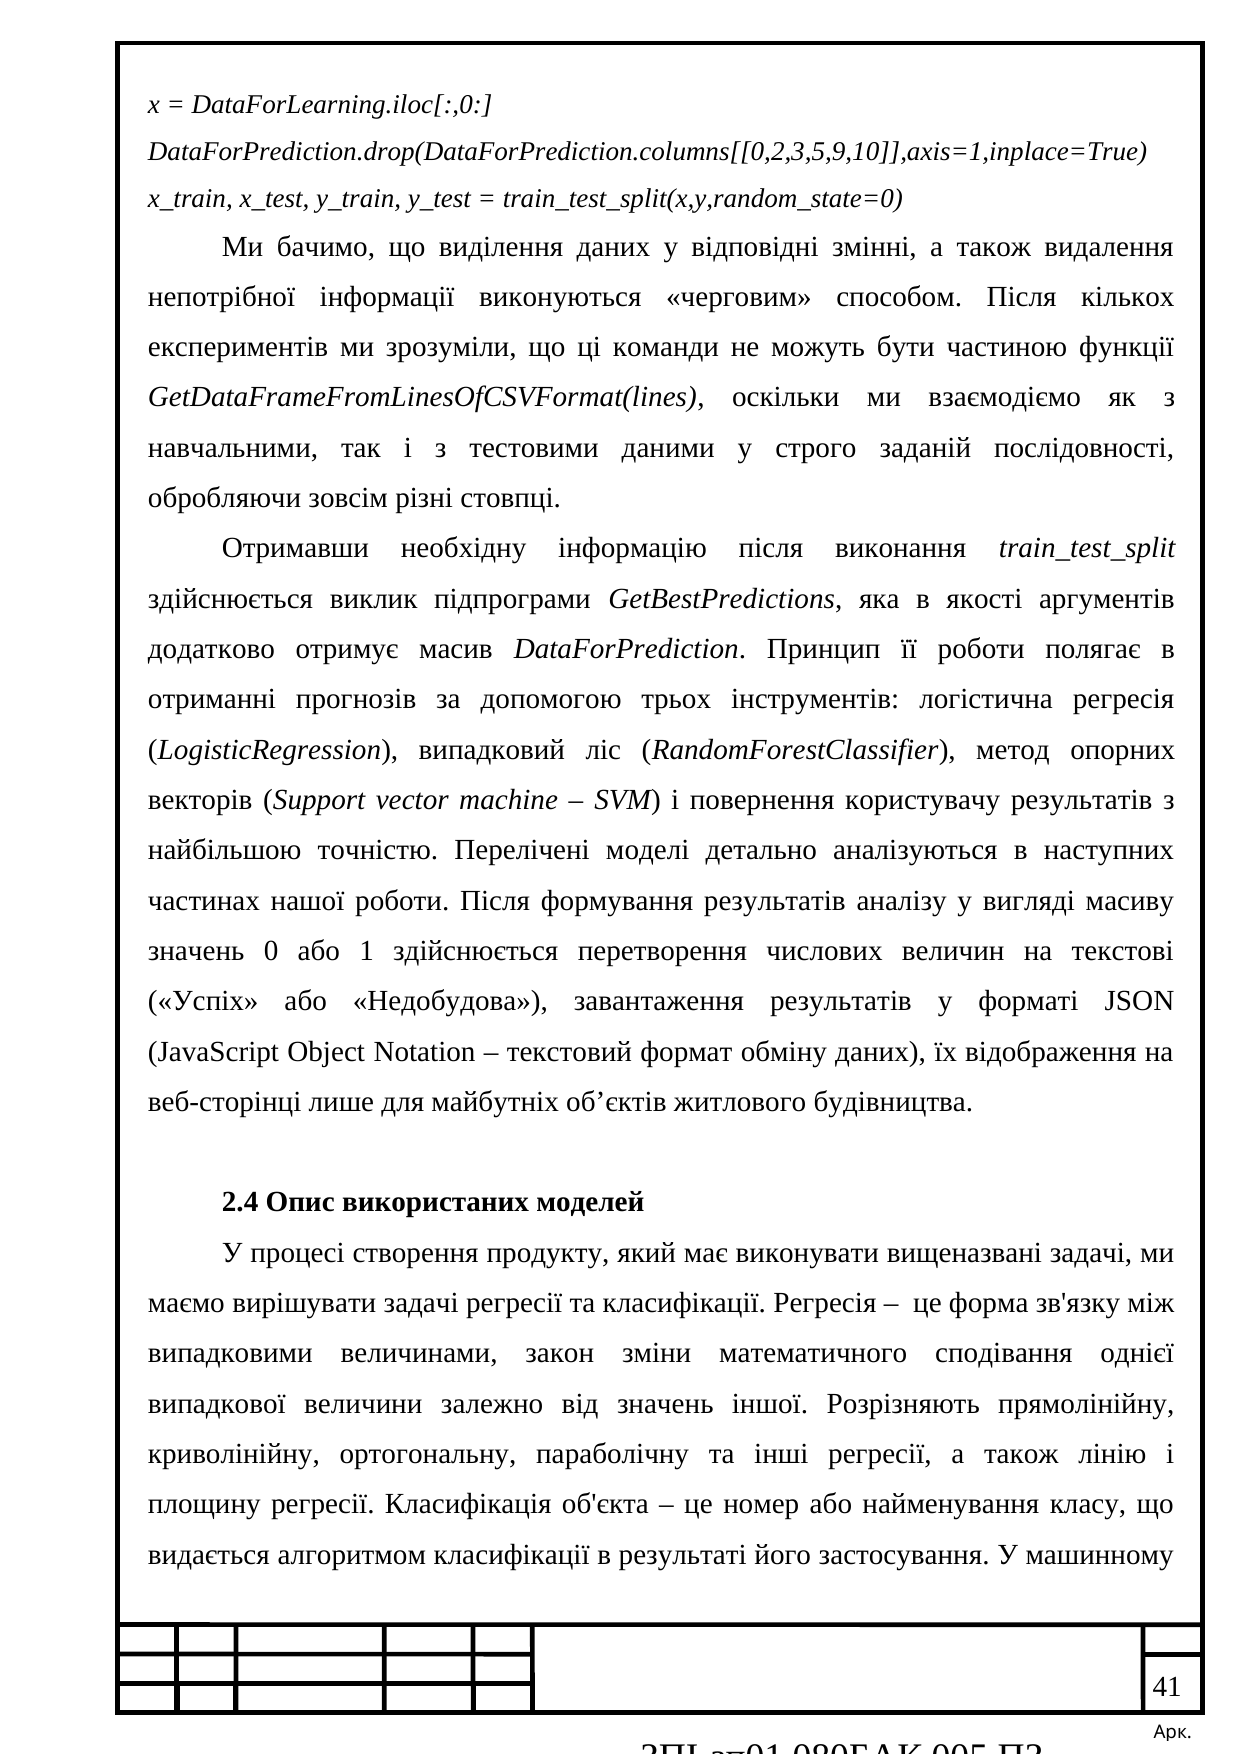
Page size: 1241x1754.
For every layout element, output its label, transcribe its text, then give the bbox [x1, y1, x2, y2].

subtitle 2.4 Опис використаних моделей [222, 1184, 1175, 1218]
text Отримавши необхідну інформацію після виконання train_test_split здійснюється виклик підпрограми GetBestPredictions, яка в якості аргументів додатково отримує масив DataForPrediction. Принцип її роботи полягає в отриманні прогнозів за допомогою трьох інструментів: логістична регресія (LogisticRegression), випадковий ліс (RandomForestClassifier), метод опорних векторів (Support vector machine – SVM) і повернення користувачу результатів з найбільшою точністю. Перелічені моделі детально аналізуються в наступних частинах нашої роботи. Після формування результатів аналізу у вигляді масиву значень 0 або 1 здійснюється перетворення числових величин на текстові («Успіх» або «Недобудова»), завантаження результатів у форматі JSON (JavaScript Object Notation – текстовий формат обміну даних), їх відображення на веб-сторінці лише для майбутніх об’єктів житлового будівництва. [148, 531, 1175, 1117]
text x_train, x_test, y_train, y_test = train_test_split(x,y,random_state=0) [148, 182, 1175, 213]
text Ми бачимо, що виділення даних у відповідні змінні, а також видалення непотрібної інформації виконуються «черговим» способом. Після кількох експериментів ми зрозуміли, що ці команди не можуть бути частиною функції GetDataFrameFromLinesOfCSVFormat(lines), оскільки ми взаємодіємо як з навчальними, так і з тестовими даними у строго заданій послідовності, обробляючи зовсім різні стовпці. [148, 229, 1175, 514]
text DataForPrediction.drop(DataForPrediction.columns[[0,2,3,5,9,10]],axis=1,inplace=True) [148, 135, 1175, 166]
text x = DataForLearning.iloc[:,0:] [148, 89, 1175, 120]
